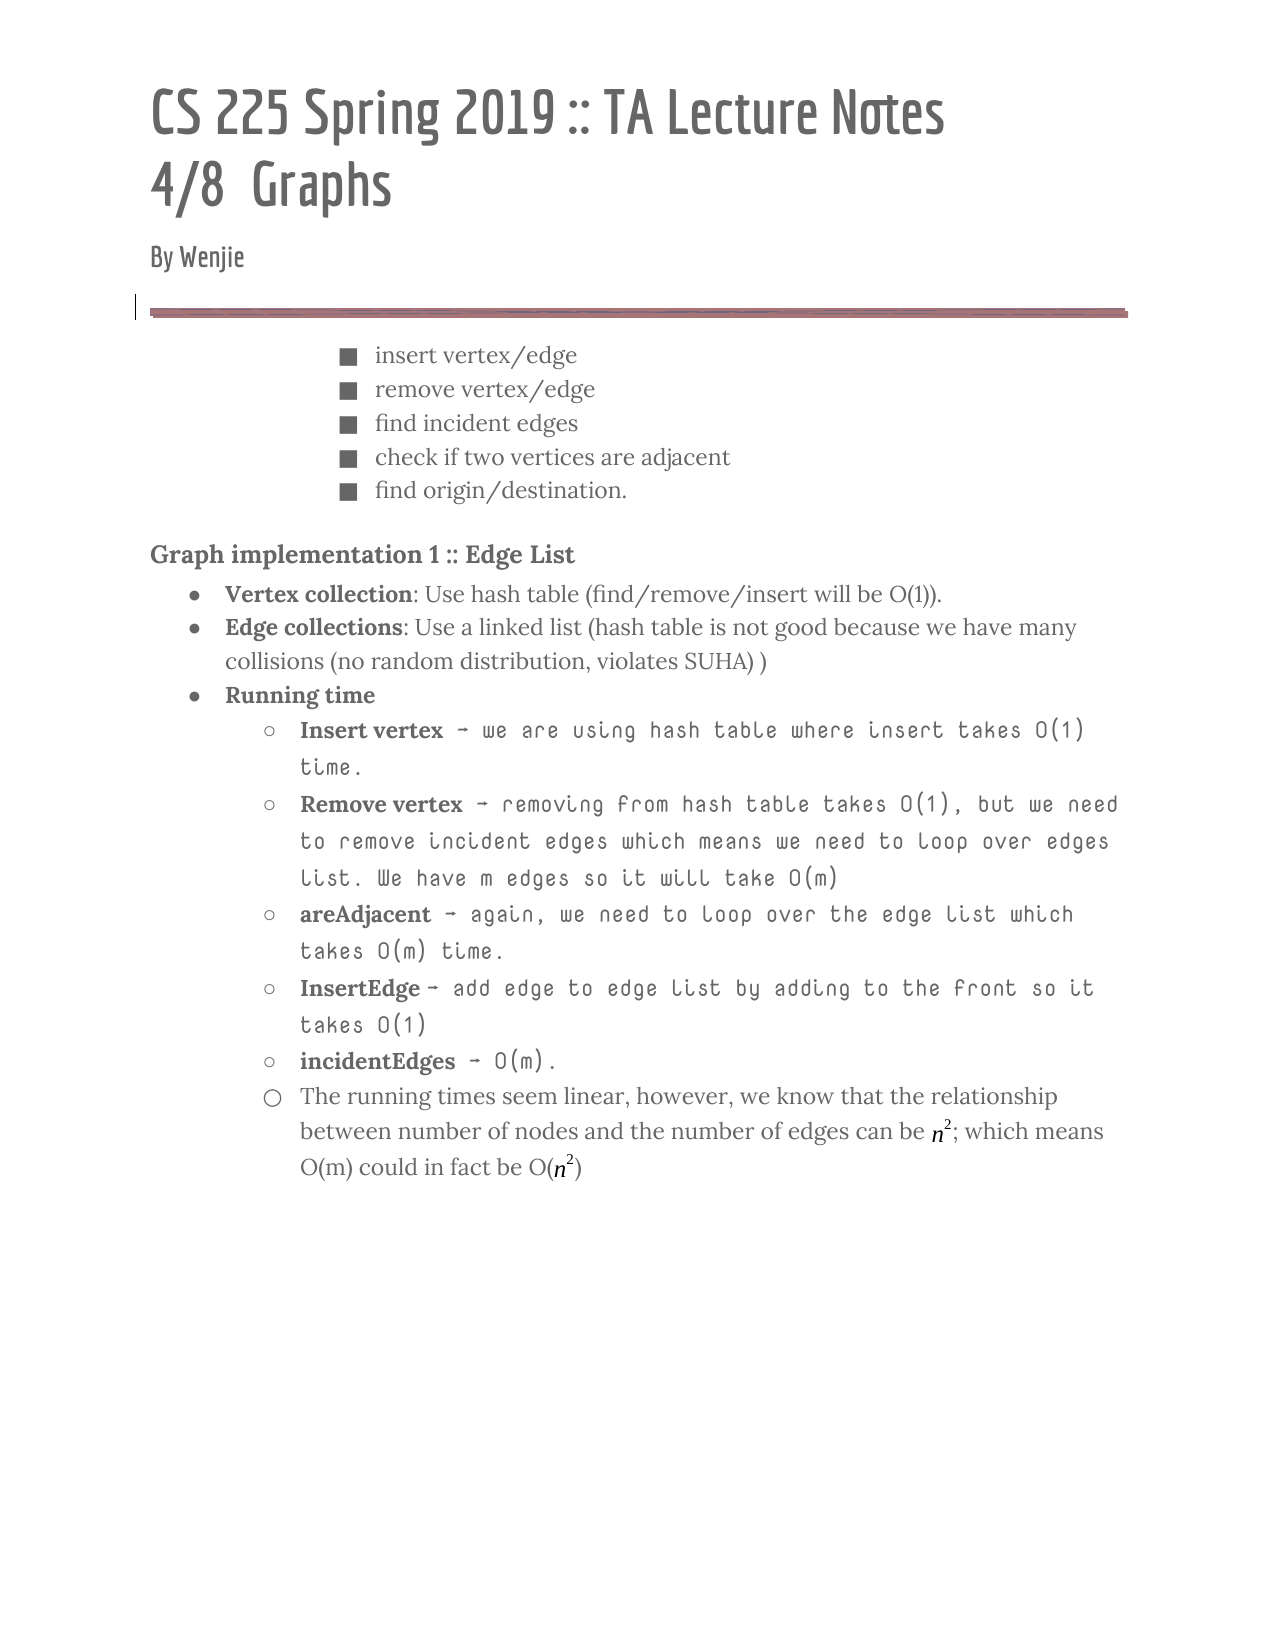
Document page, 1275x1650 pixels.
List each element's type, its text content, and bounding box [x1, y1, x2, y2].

picture [150, 310, 467, 314]
list The running times seem linear, however, we know that the relationship between number of nodes and the number of edges can be ; which means O(m) could in fact be O() [262, 1082, 1125, 1182]
list Remove vertex → removing from hash table takes O(1), but we need to remove incident edges which means we need to loop over edges list. We have m edges so it will take O(m) [262, 788, 1125, 893]
list find origin/destination. [337, 476, 1125, 505]
list Insert vertex → we are using hash table where insert takes O(1) time. [262, 714, 1125, 783]
picture [153, 310, 1129, 318]
list insert vertex/edge [337, 333, 1125, 370]
list find incident edges [337, 408, 1125, 438]
list Running time [187, 680, 1125, 710]
list remove vertex/edge [337, 374, 1125, 404]
list areAdjacent → again, we need to loop over the edge list which takes O(m) time. [262, 898, 1125, 967]
list Edge collections: Use a linked list (hash table is not good because we have many collisions (no random distribution, violates SUHA) ) [187, 613, 1125, 676]
list Vertex collection: Use hash table (find/remove/insert will be O(1)). [187, 579, 1125, 608]
list incidentEdges → O(m). [262, 1045, 1125, 1077]
list check if two vertices are adjacent [337, 442, 1125, 471]
list InsertEdge → add edge to edge list by adding to the front so it takes O(1) [262, 971, 1125, 1040]
subtitle Graph implementation 1 :: Edge List [150, 539, 1125, 571]
